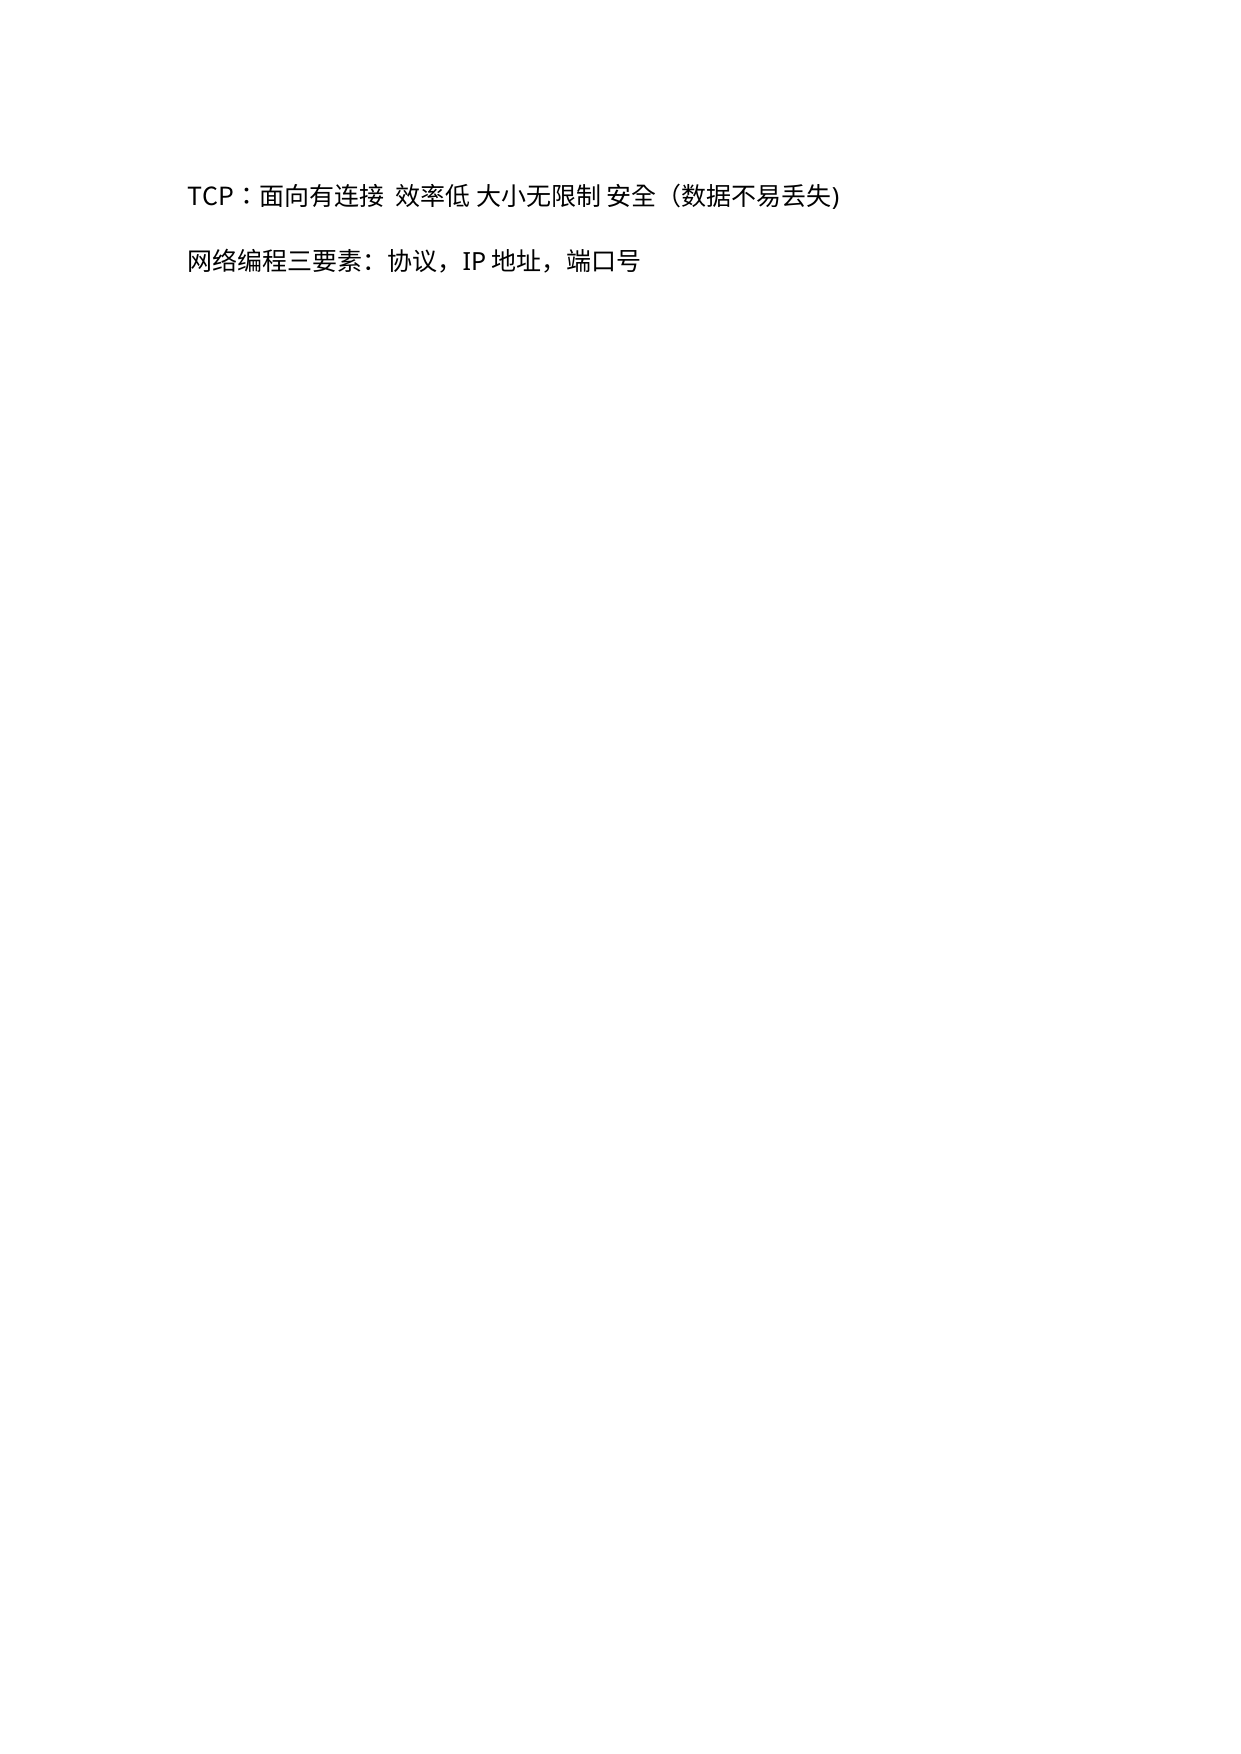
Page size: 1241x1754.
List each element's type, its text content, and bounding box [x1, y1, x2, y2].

list 网络编程三要素：协议，IP地址，端口号 [187, 227, 1053, 292]
list TCP：面向有连接 效率低 大小无限制 安全（数据不易丢失) [187, 162, 1053, 227]
